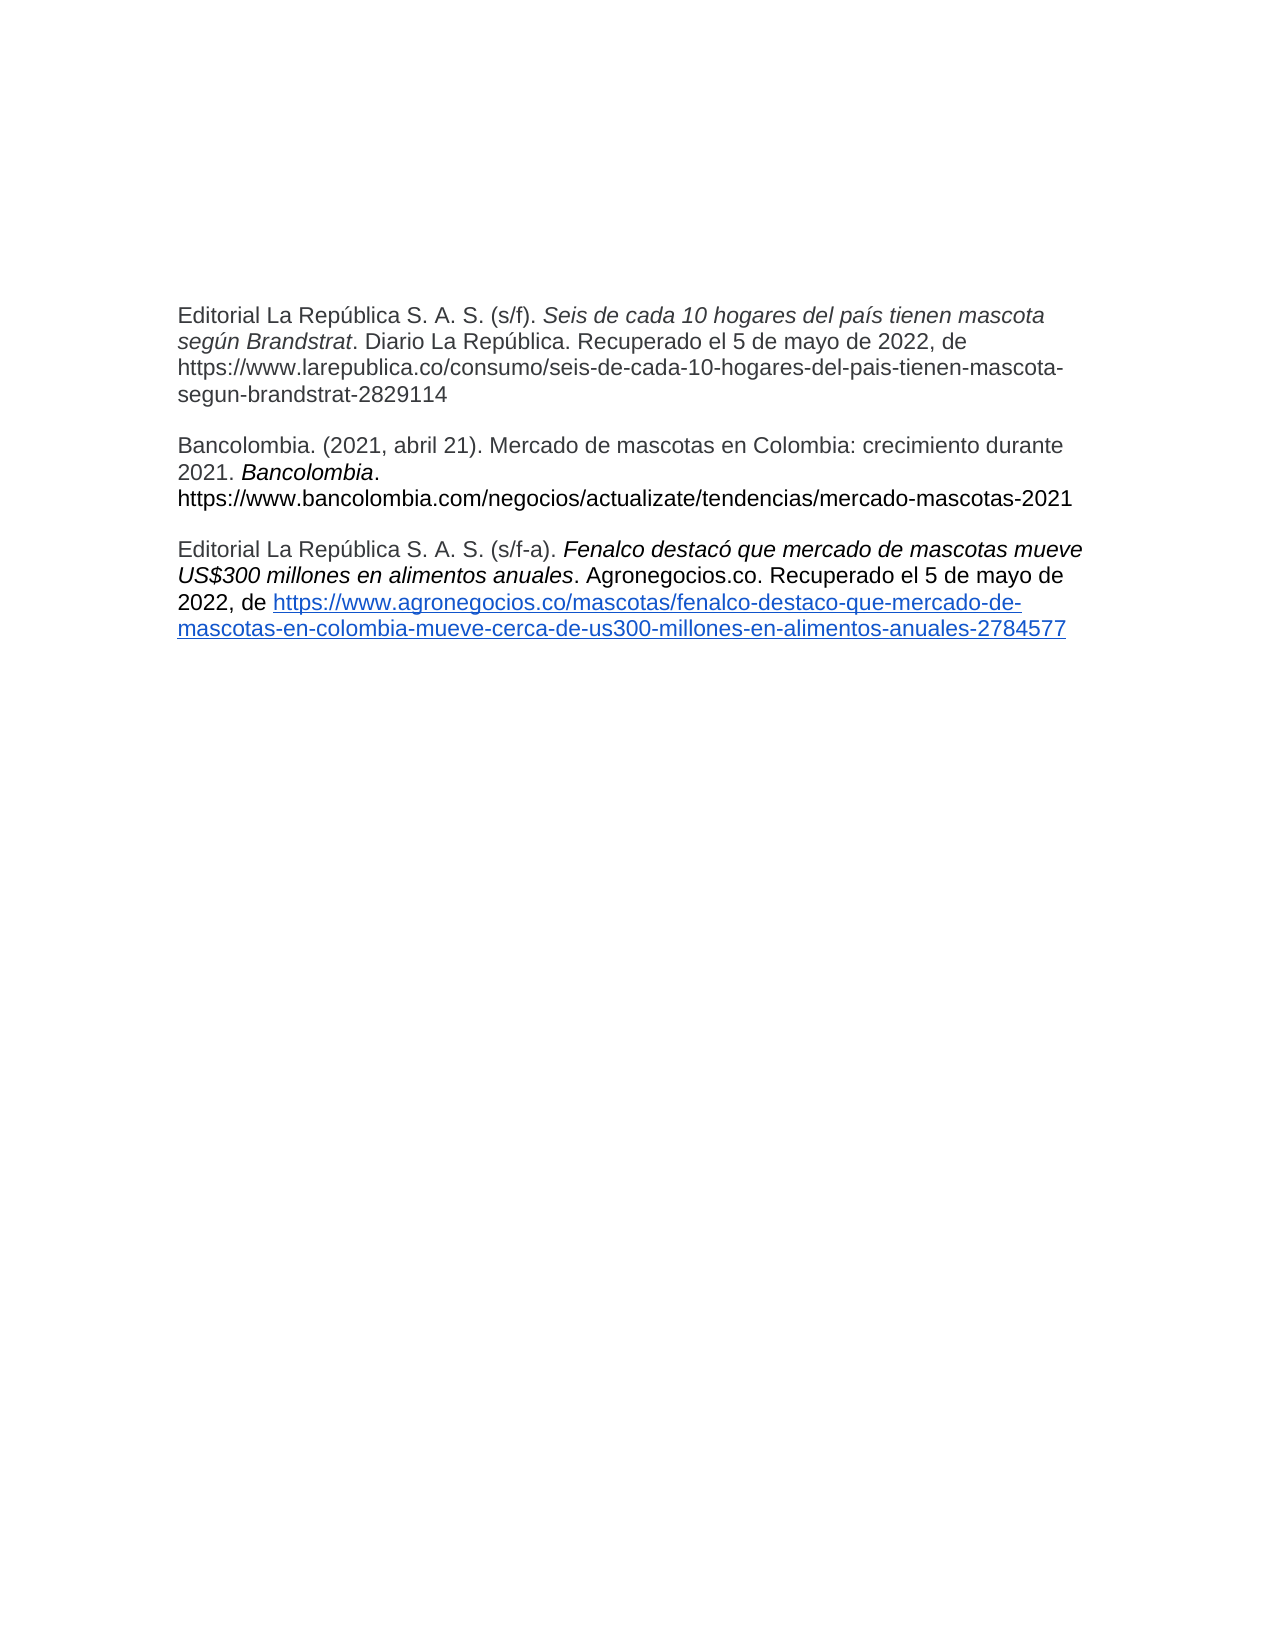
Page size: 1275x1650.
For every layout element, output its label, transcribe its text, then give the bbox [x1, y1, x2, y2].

text Editorial La República S. A. S. (s/f). Seis de cada 10 hogares del país tienen mascota según Brandstrat. Diario La República. Recuperado el 5 de mayo de 2022, de https://www.larepublica.co/consumo/seis-de-cada-10-hogares-del-pais-tienen-mascota-segun-brandstrat-2829114 [177, 302, 1098, 407]
text Bancolombia. (2021, abril 21). Mercado de mascotas en Colombia: crecimiento durante 2021. Bancolombia. https://www.bancolombia.com/negocios/actualizate/tendencias/mercado-mascotas-2021 [177, 432, 1098, 511]
text Editorial La República S. A. S. (s/f-a). Fenalco destacó que mercado de mascotas mueve US$300 millones en alimentos anuales. Agronegocios.co. Recuperado el 5 de mayo de 2022, de https://www.agronegocios.co/mascotas/fenalco-destaco-que-mercado-de-mascotas-en-colombia-mueve-cerca-de-us300-millones-en-alimentos-anuales-2784577 [177, 536, 1098, 642]
